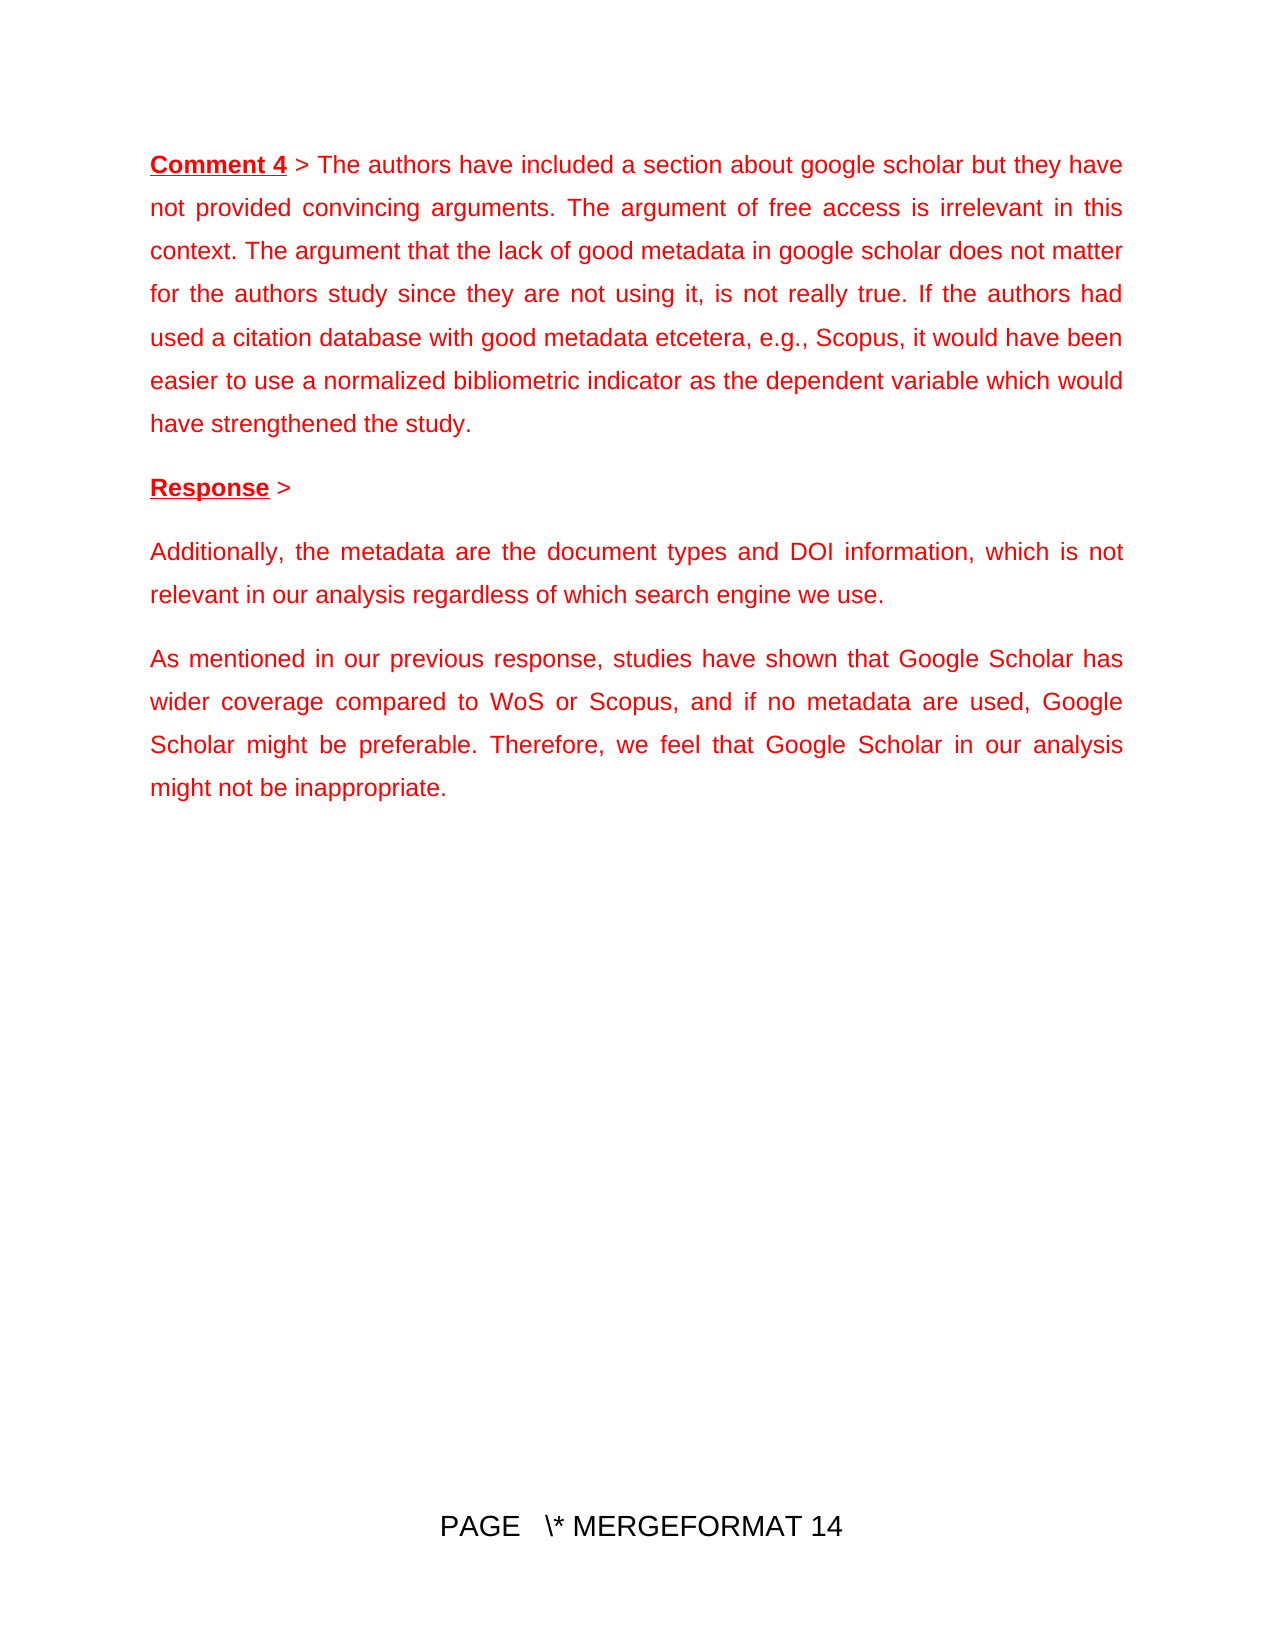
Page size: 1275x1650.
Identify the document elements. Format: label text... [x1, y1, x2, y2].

text Response > [150, 473, 1125, 501]
text As mentioned in our previous response, studies have shown that Google Scholar has wider coverage compared to WoS or Scopus, and if no metadata are used, Google Scholar might be preferable. Therefore, we feel that Google Scholar in our analysis might not be inappropriate. [150, 644, 1125, 802]
text Comment 4 > The authors have included a section about google scholar but they have not provided convincing arguments. The argument of free access is irrelevant in this context. The argument that the lack of good metadata in google scholar does not matter for the authors study since they are not using it, is not really true. If the authors had used a citation database with good metadata etcetera, e.g., Scopus, it would have been easier to use a normalized bibliometric indicator as the dependent variable which would have strengthened the study. [150, 150, 1125, 437]
text Additionally, the metadata are the document types and DOI information, which is not relevant in our analysis regardless of which search engine we use. [150, 537, 1125, 608]
